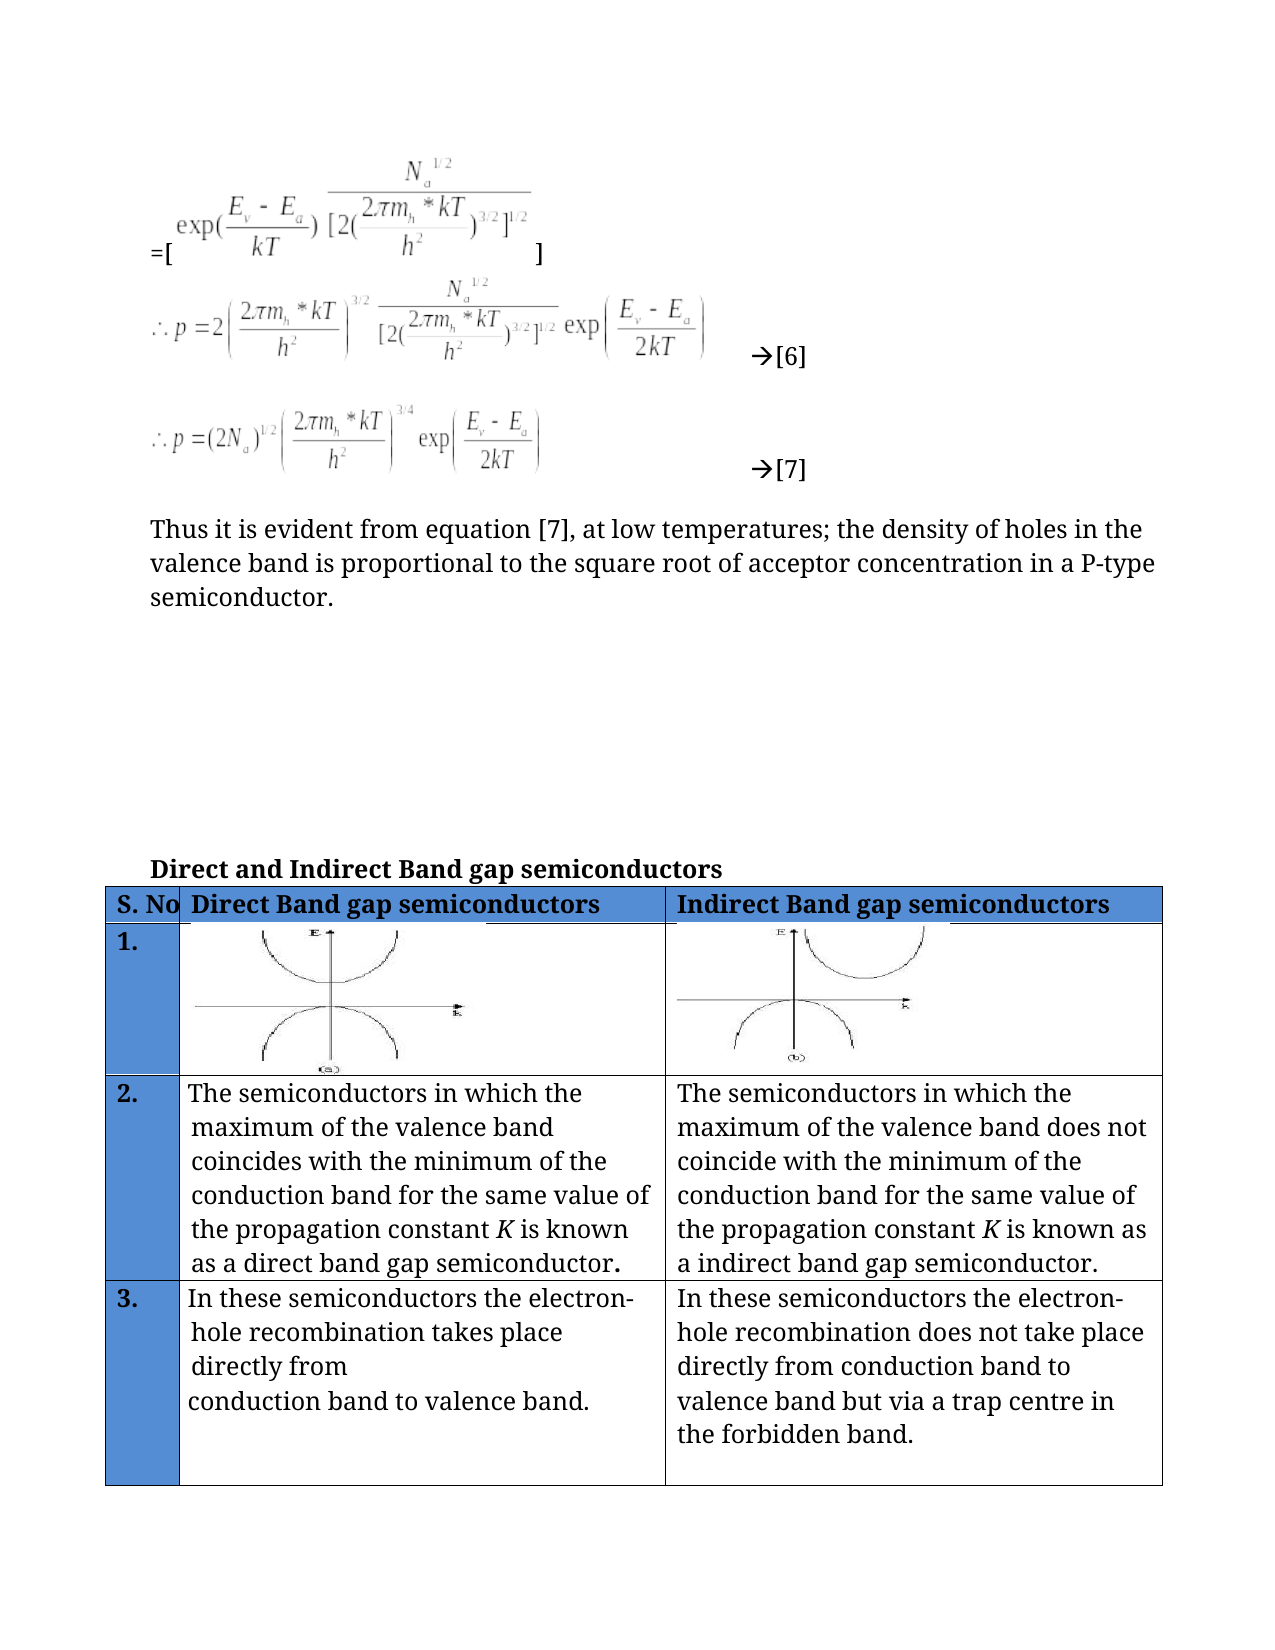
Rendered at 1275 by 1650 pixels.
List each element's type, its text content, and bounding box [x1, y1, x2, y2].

table_cell [180, 924, 190, 1074]
picture [676, 923, 951, 1063]
table_cell In these semiconductors the electron-hole recombination takes place directly from conduction band to valence band. [180, 1281, 665, 1485]
table_cell 2. [106, 1076, 179, 1280]
table_header S. No [106, 887, 179, 922]
table_cell The semiconductors in which the maximum of the valence band coincides with the minimum of the conduction band for the same value of the propagation constant K is known as a direct band gap semiconductor. [180, 1076, 665, 1280]
text Thus it is evident from equation [7], at low temperatures; the density of holes in the valence band is proportional to the square root of acceptor concentration in a P-type semiconductor. [150, 511, 1197, 613]
table_cell In these semiconductors the electron-hole recombination does not take place directly from conduction band to valence band but via a trap centre in the forbidden band. [666, 1281, 1162, 1485]
picture [190, 923, 487, 1075]
table_cell 3. [106, 1281, 179, 1485]
text [7] [112, 399, 1197, 485]
table_header Direct Band gap semiconductors [180, 887, 665, 922]
table_cell The semiconductors in which the maximum of the valence band does not coincide with the minimum of the conduction band for the same value of the propagation constant K is known as a indirect band gap semiconductor. [666, 1076, 1162, 1280]
text [6] [112, 270, 1197, 373]
table_header Indirect Band gap semiconductors [666, 887, 1162, 922]
table_cell 1. [106, 924, 179, 1074]
text =[] [112, 150, 1197, 270]
text Direct and Indirect Band gap semiconductors [112, 852, 1204, 886]
table_cell [487, 924, 665, 1074]
table_cell [666, 924, 1162, 1074]
